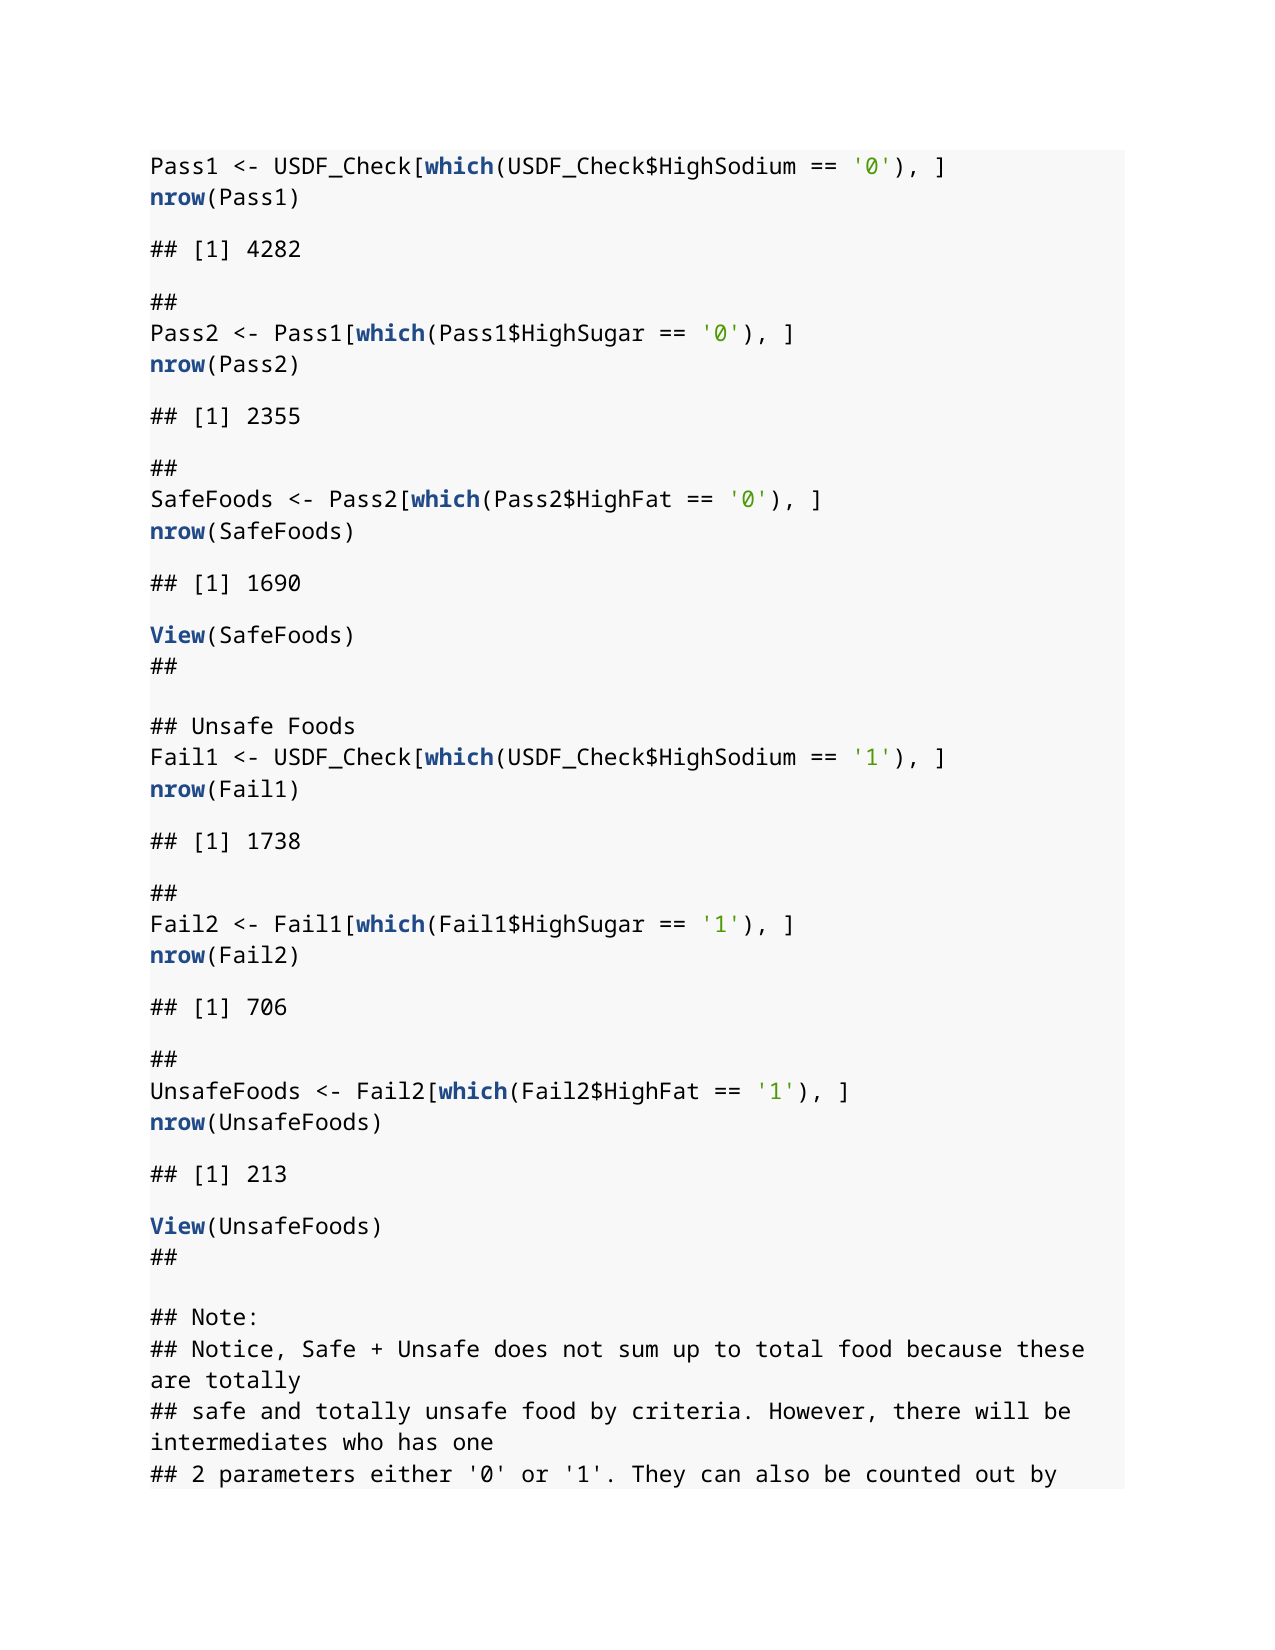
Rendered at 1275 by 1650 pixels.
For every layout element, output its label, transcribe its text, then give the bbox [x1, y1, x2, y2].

text ## SafeFoods <- Pass2[which(Pass2$HighFat == '0'), ] nrow(SafeFoods) [150, 452, 1125, 546]
text ## Fail2 <- Fail1[which(Fail1$HighSugar == '1'), ] nrow(Fail2) [177, 877, 1125, 970]
text ## [1] 213 [150, 1158, 1125, 1189]
text ## [1] 1690 [150, 567, 1125, 598]
text ## Pass2 <- Pass1[which(Pass1$HighSugar == '0'), ] nrow(Pass2) [177, 285, 1125, 379]
text ## attach(USDF_Check) ## Separating Safe Foods Pass1 <- USDF_Check[which(USDF_Check$HighSodium == '0'), ] nrow(Pass1) [301, 150, 1125, 212]
text ## [1] 706 [150, 991, 1125, 1022]
text ## [1] 4282 [150, 233, 1125, 264]
text View(SafeFoods) ## ## Unsafe Foods Fail1 <- USDF_Check[which(USDF_Check$HighSodium == '1'), ] nrow(Fail1) [150, 619, 1125, 804]
text ## [1] 2355 [150, 400, 1125, 431]
text ## UnsafeFoods <- Fail2[which(Fail2$HighFat == '1'), ] nrow(UnsafeFoods) [150, 1043, 1125, 1137]
text ## [1] 1738 [150, 824, 1125, 856]
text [150, 1210, 1125, 1489]
